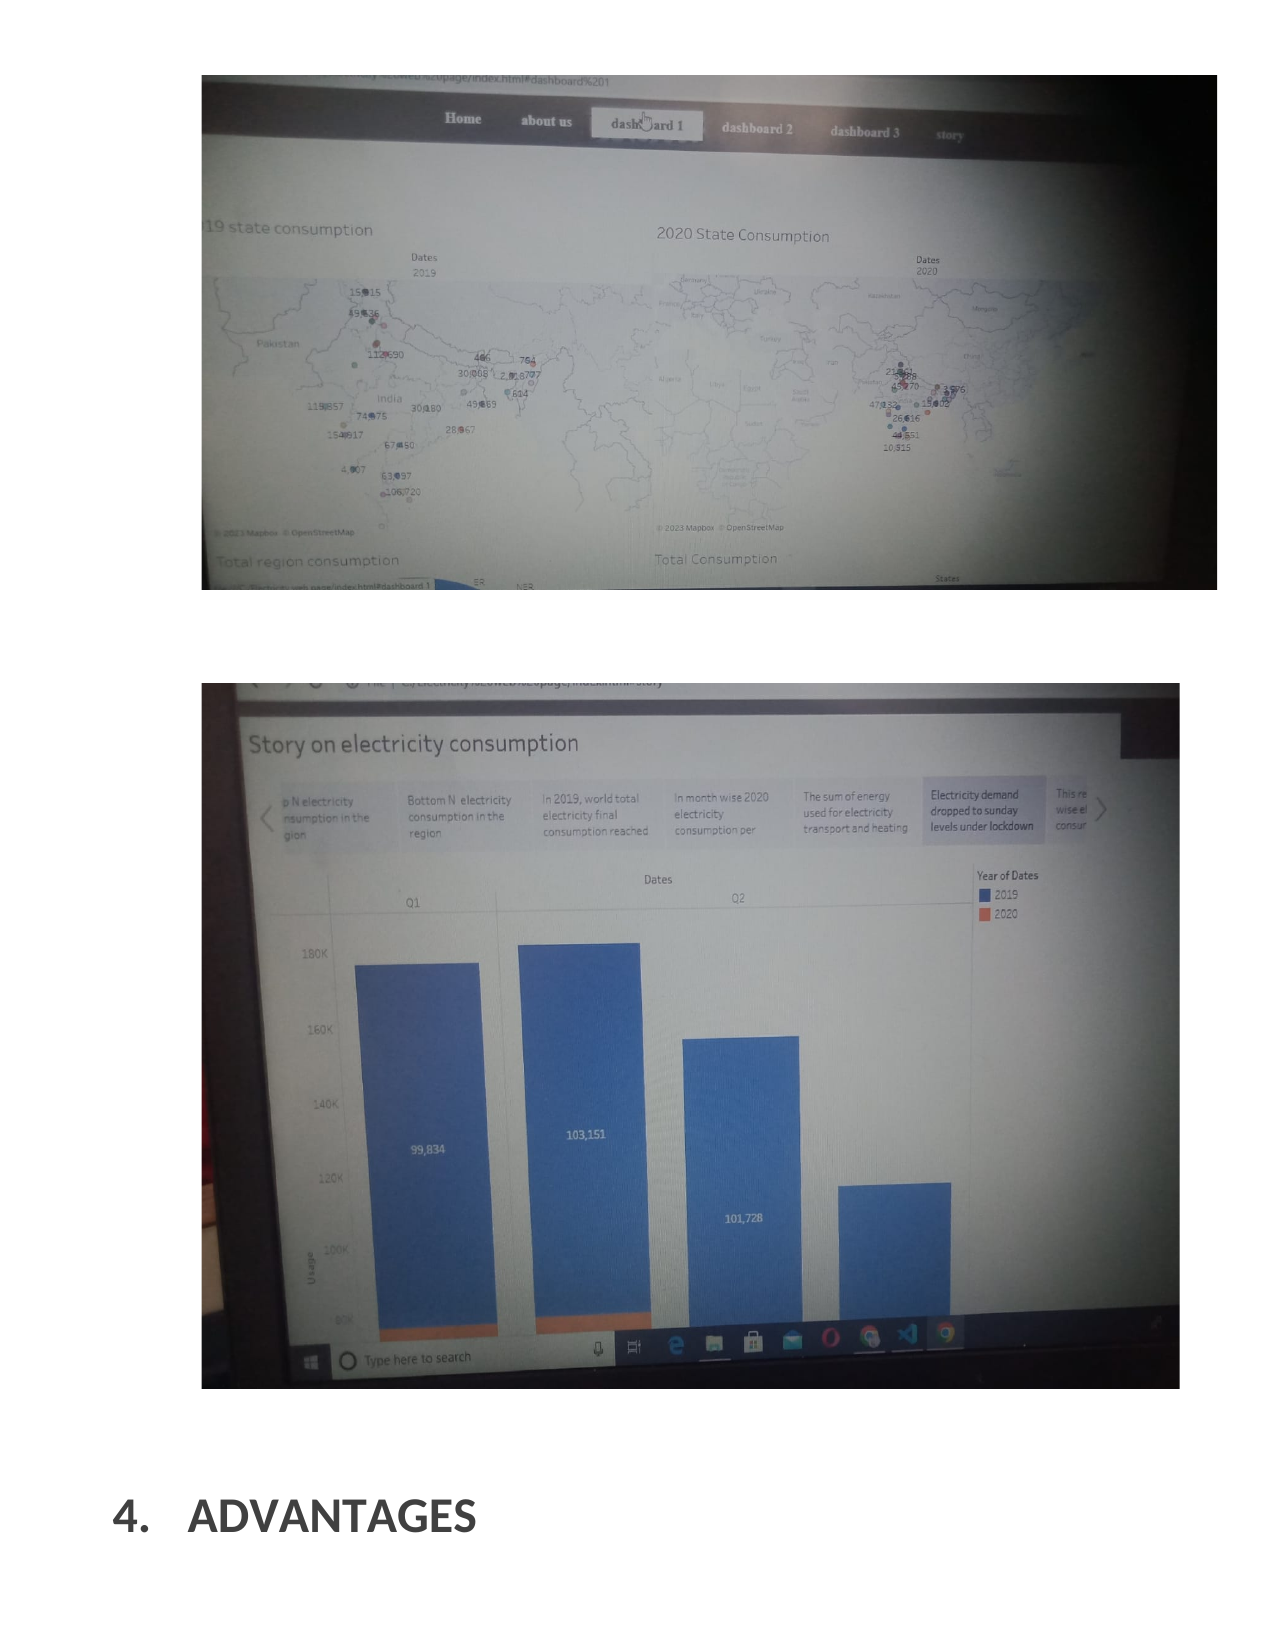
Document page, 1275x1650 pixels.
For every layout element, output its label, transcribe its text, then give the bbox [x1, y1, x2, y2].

list ADVANTAGES [112, 1483, 1200, 1544]
picture [201, 75, 1218, 590]
picture [201, 683, 1180, 1389]
